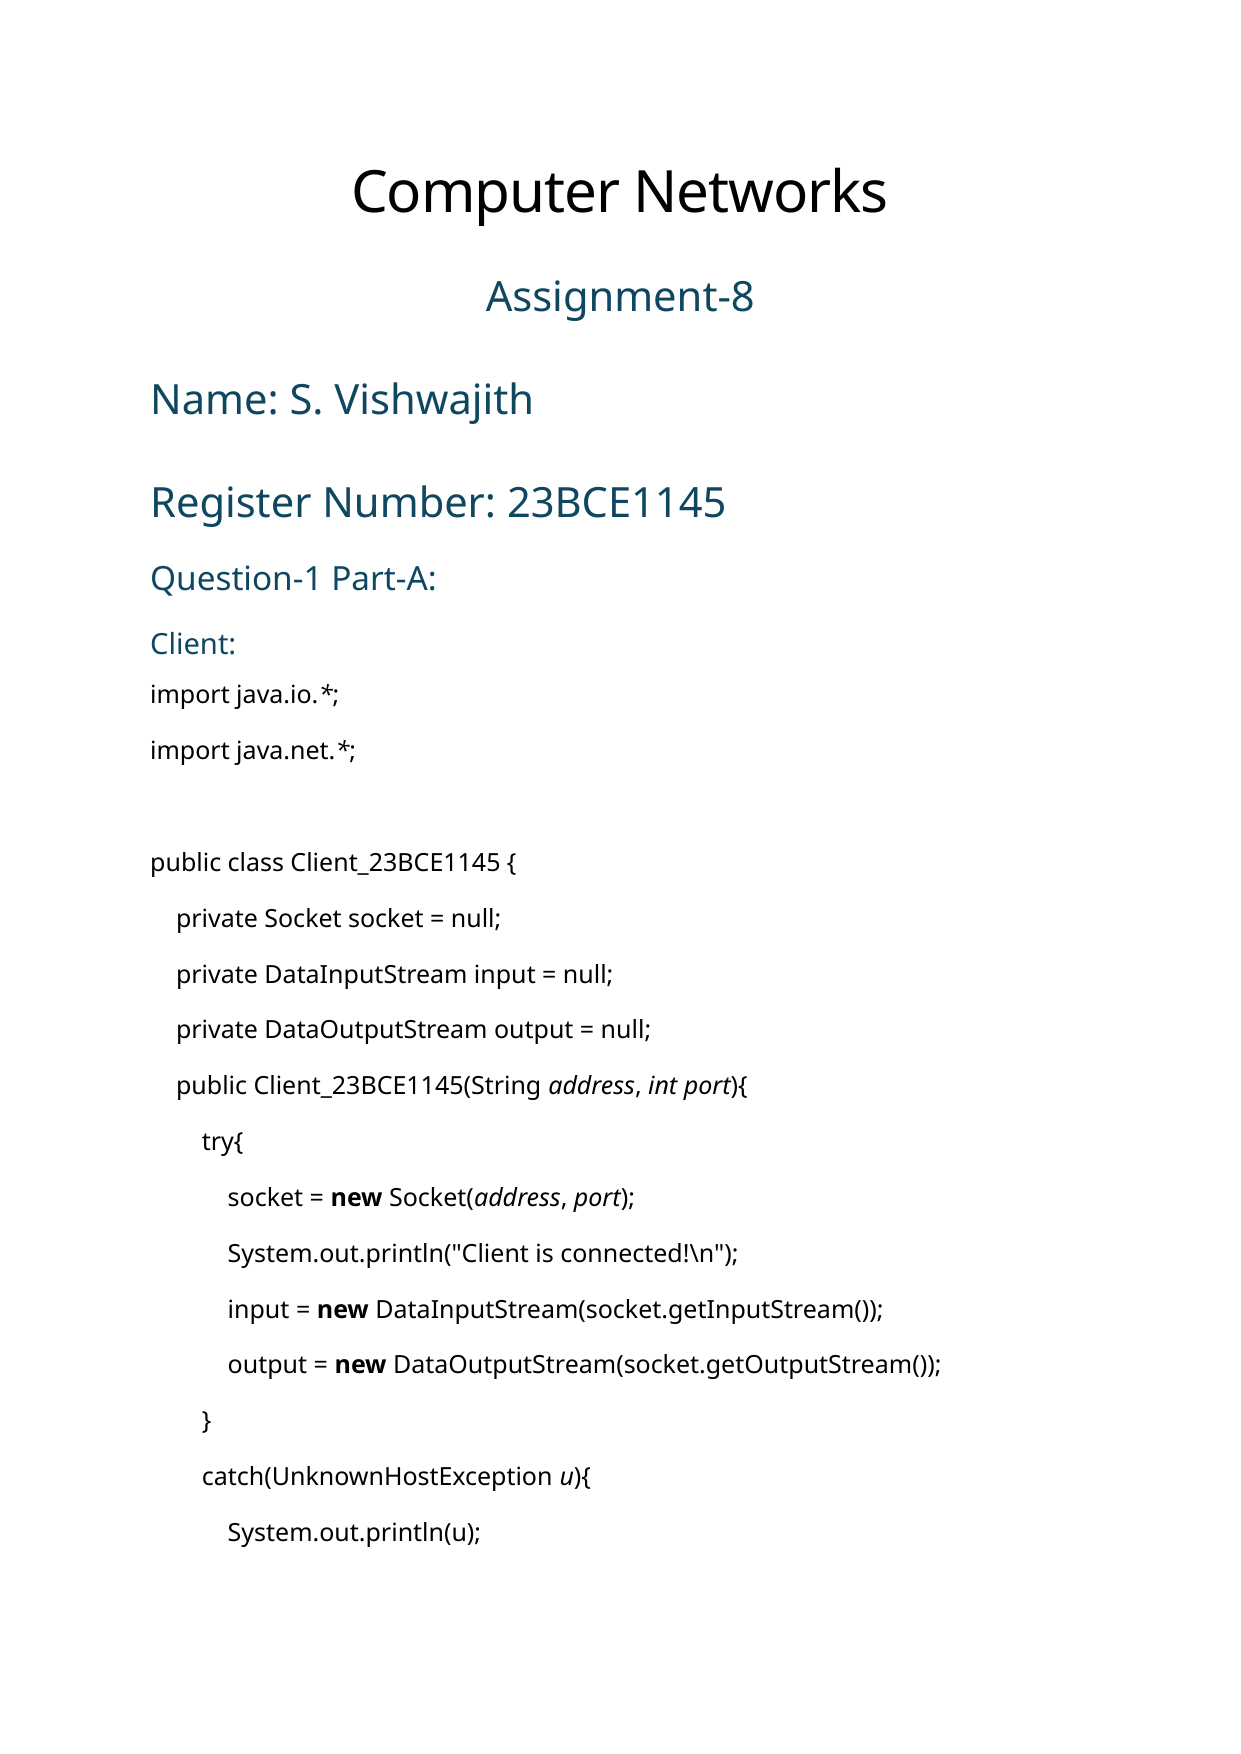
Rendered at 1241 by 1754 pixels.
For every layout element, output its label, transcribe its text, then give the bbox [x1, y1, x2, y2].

text private DataOutputStream output = null; [150, 1012, 1090, 1046]
title Computer Networks [150, 150, 1090, 229]
text } [150, 1403, 1090, 1437]
text System.out.println(u); [150, 1514, 1090, 1549]
text import java.net.*; [150, 733, 1090, 767]
text socket = new Socket(address, port); [150, 1179, 1090, 1214]
text input = new DataInputStream(socket.getInputStream()); [150, 1291, 1090, 1325]
text catch(UnknownHostException u){ [150, 1459, 1090, 1493]
text try{ [150, 1124, 1090, 1158]
text System.out.println("Client is connected!\n"); [150, 1235, 1090, 1269]
subtitle Name: S. Vishwajith [150, 370, 1090, 426]
text private Socket socket = null; [150, 900, 1090, 934]
text public class Client_23BCE1145 { [150, 844, 1090, 879]
text private DataInputStream input = null; [150, 956, 1090, 990]
text public Client_23BCE1145(String address, int port){ [150, 1068, 1090, 1102]
subtitle Assignment-8 [150, 267, 1090, 324]
subtitle Client: [150, 623, 1090, 663]
subtitle Register Number: 23BCE1145 [150, 472, 1090, 529]
text output = new DataOutputStream(socket.getOutputStream()); [150, 1347, 1090, 1381]
text import java.io.*; [150, 677, 1090, 711]
subtitle Question-1 Part-A: [150, 554, 1090, 600]
